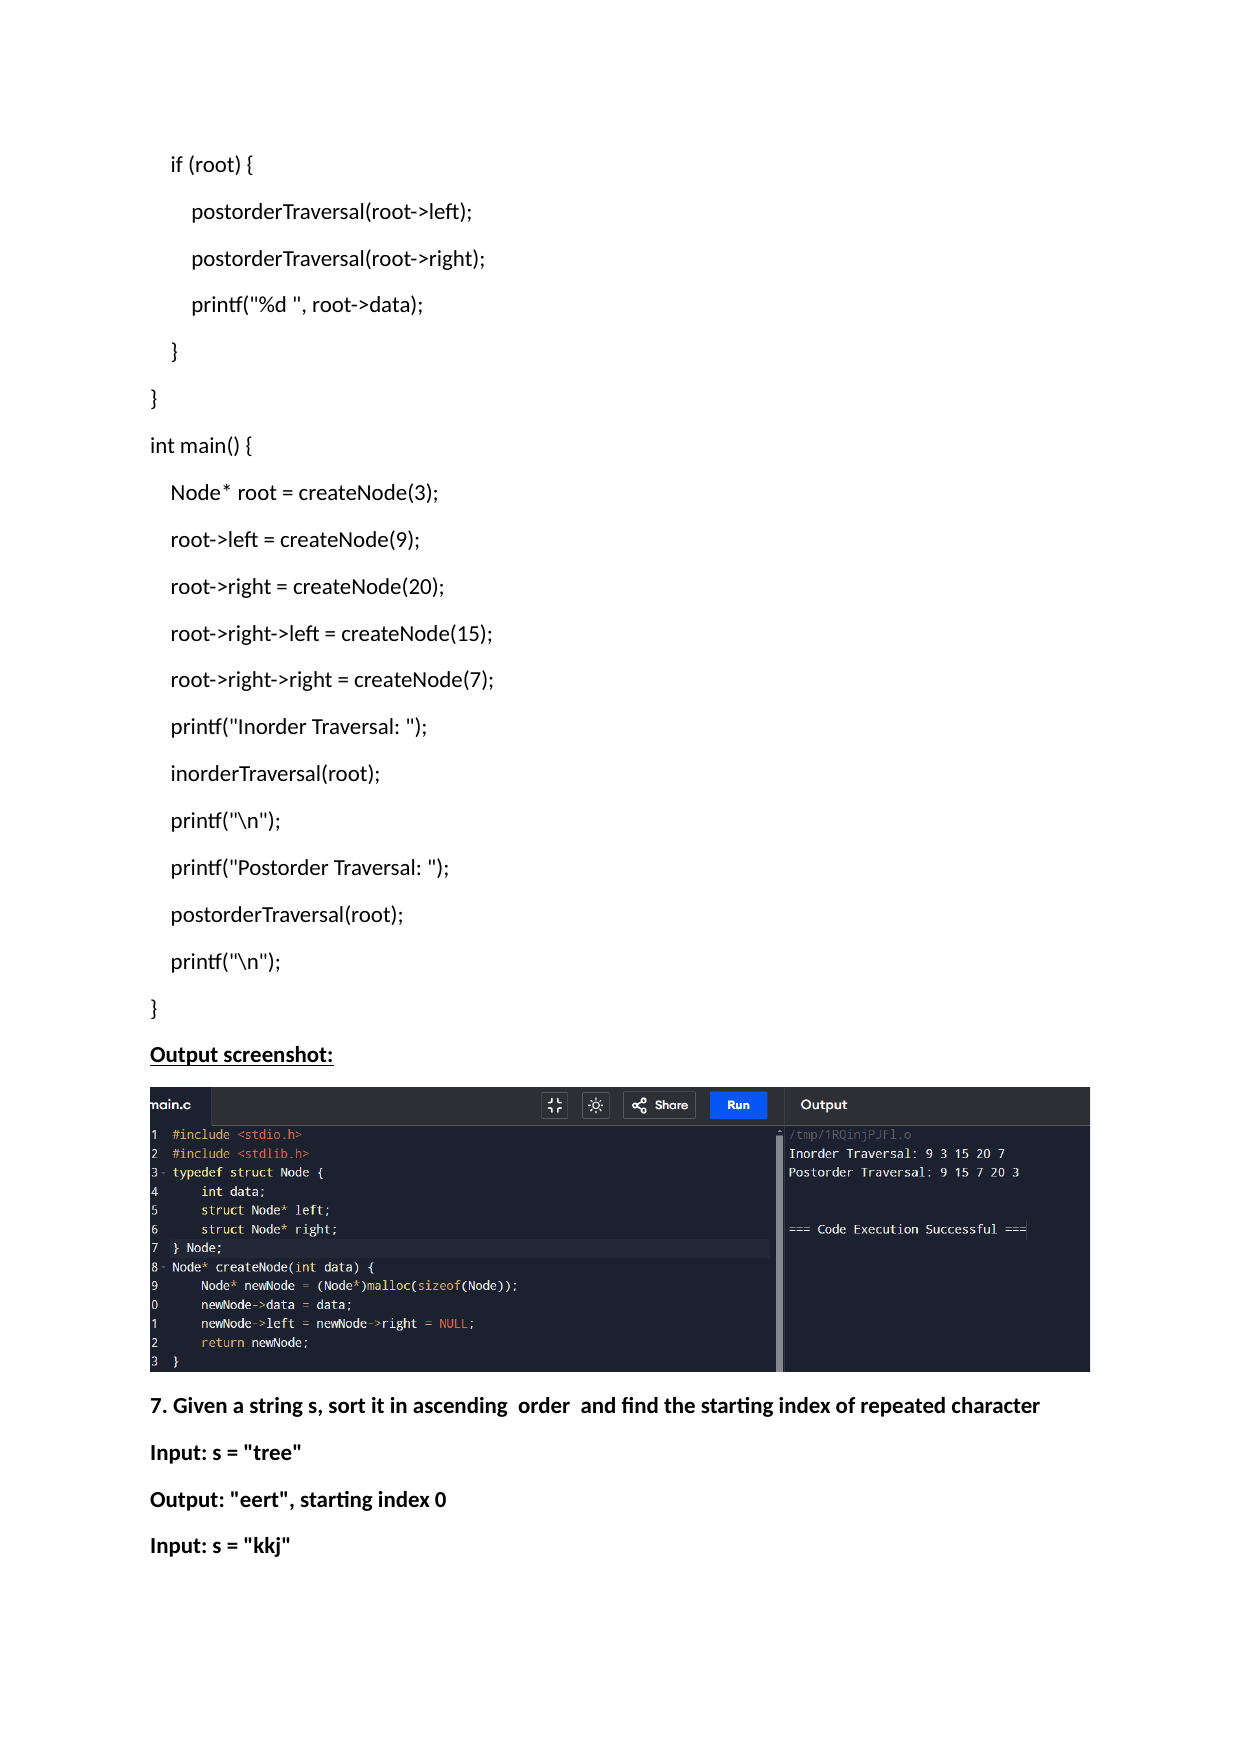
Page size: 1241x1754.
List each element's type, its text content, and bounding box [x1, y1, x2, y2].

text postorderTraversal(root); [150, 900, 1090, 928]
text printf("Inorder Traversal: "); [150, 712, 1090, 741]
text printf("%d ", root->data); [150, 291, 1090, 319]
text postorderTraversal(root->left); [150, 197, 1090, 225]
text Input: s = "tree" [150, 1438, 1090, 1466]
text Node* root = createNode(3); [150, 478, 1090, 506]
text } [150, 337, 1090, 366]
text root->right = createNode(20); [150, 572, 1090, 600]
text Input: s = "kkj" [150, 1532, 1090, 1559]
text Output screenshot: [150, 1041, 1090, 1069]
text printf("\n"); [150, 947, 1090, 975]
text postorderTraversal(root->right); [150, 244, 1090, 272]
text root->right->right = createNode(7); [150, 666, 1090, 694]
text inorderTraversal(root); [150, 759, 1090, 787]
text root->left = createNode(9); [150, 525, 1090, 553]
text printf("\n"); [150, 806, 1090, 834]
text root->right->left = createNode(15); [150, 619, 1090, 647]
text if (root) { [150, 150, 1090, 178]
text } [150, 994, 1090, 1022]
text 7. Given a string s, sort it in ascending order and find the starting index of repeated character [150, 1391, 1090, 1419]
text } [150, 384, 1090, 412]
text int main() { [150, 431, 1090, 459]
text Output: "eert", starting index 0 [150, 1485, 1090, 1513]
text printf("Postorder Traversal: "); [150, 853, 1090, 881]
picture [150, 1087, 1091, 1372]
